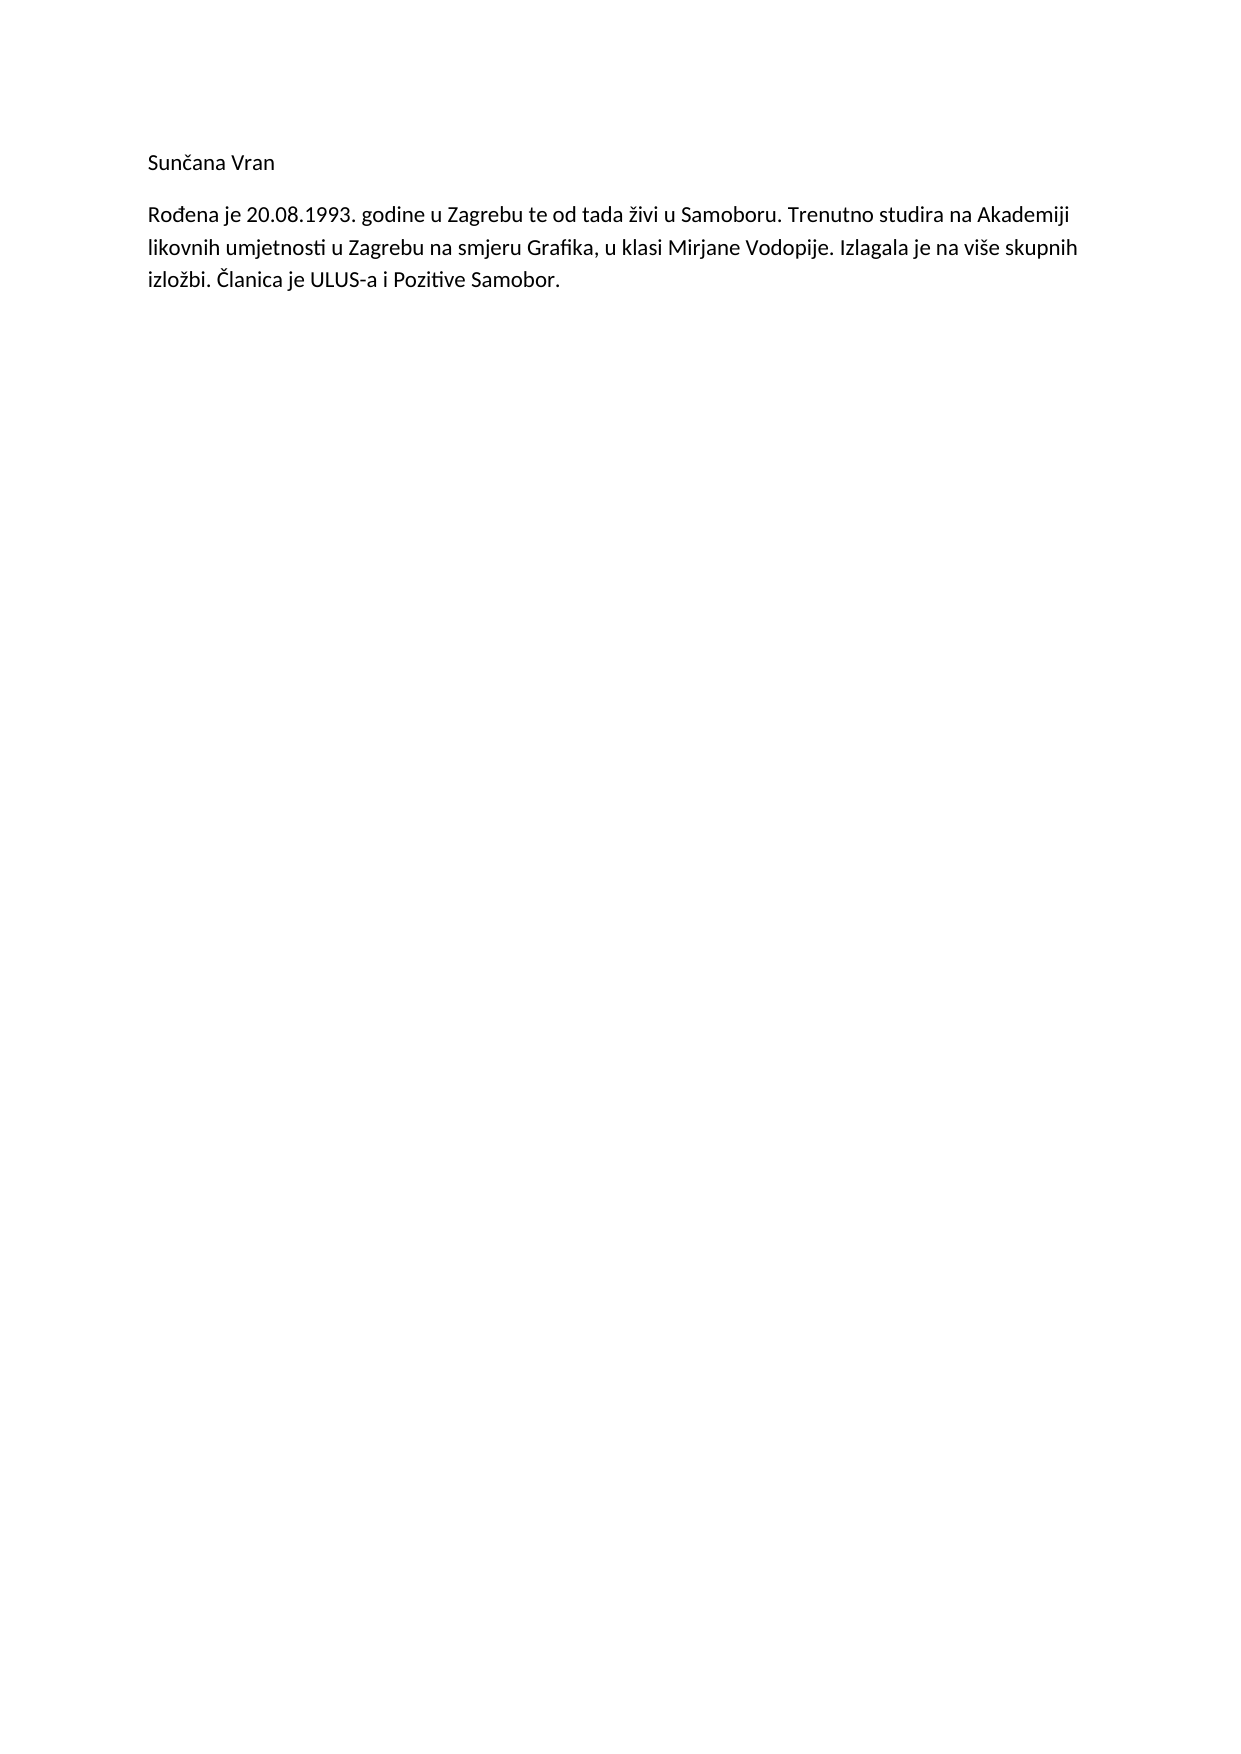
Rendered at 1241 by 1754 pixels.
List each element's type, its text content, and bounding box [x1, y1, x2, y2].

text Rođena je 20.08.1993. godine u Zagrebu te od tada živi u Samoboru. Trenutno studira na Akademiji likovnih umjetnosti u Zagrebu na smjeru Grafika, u klasi Mirjane Vodopije. Izlagala je na više skupnih izložbi. Članica je ULUS-a i Pozitive Samobor. [148, 201, 1093, 325]
text Sunčana Vran [148, 148, 1093, 176]
